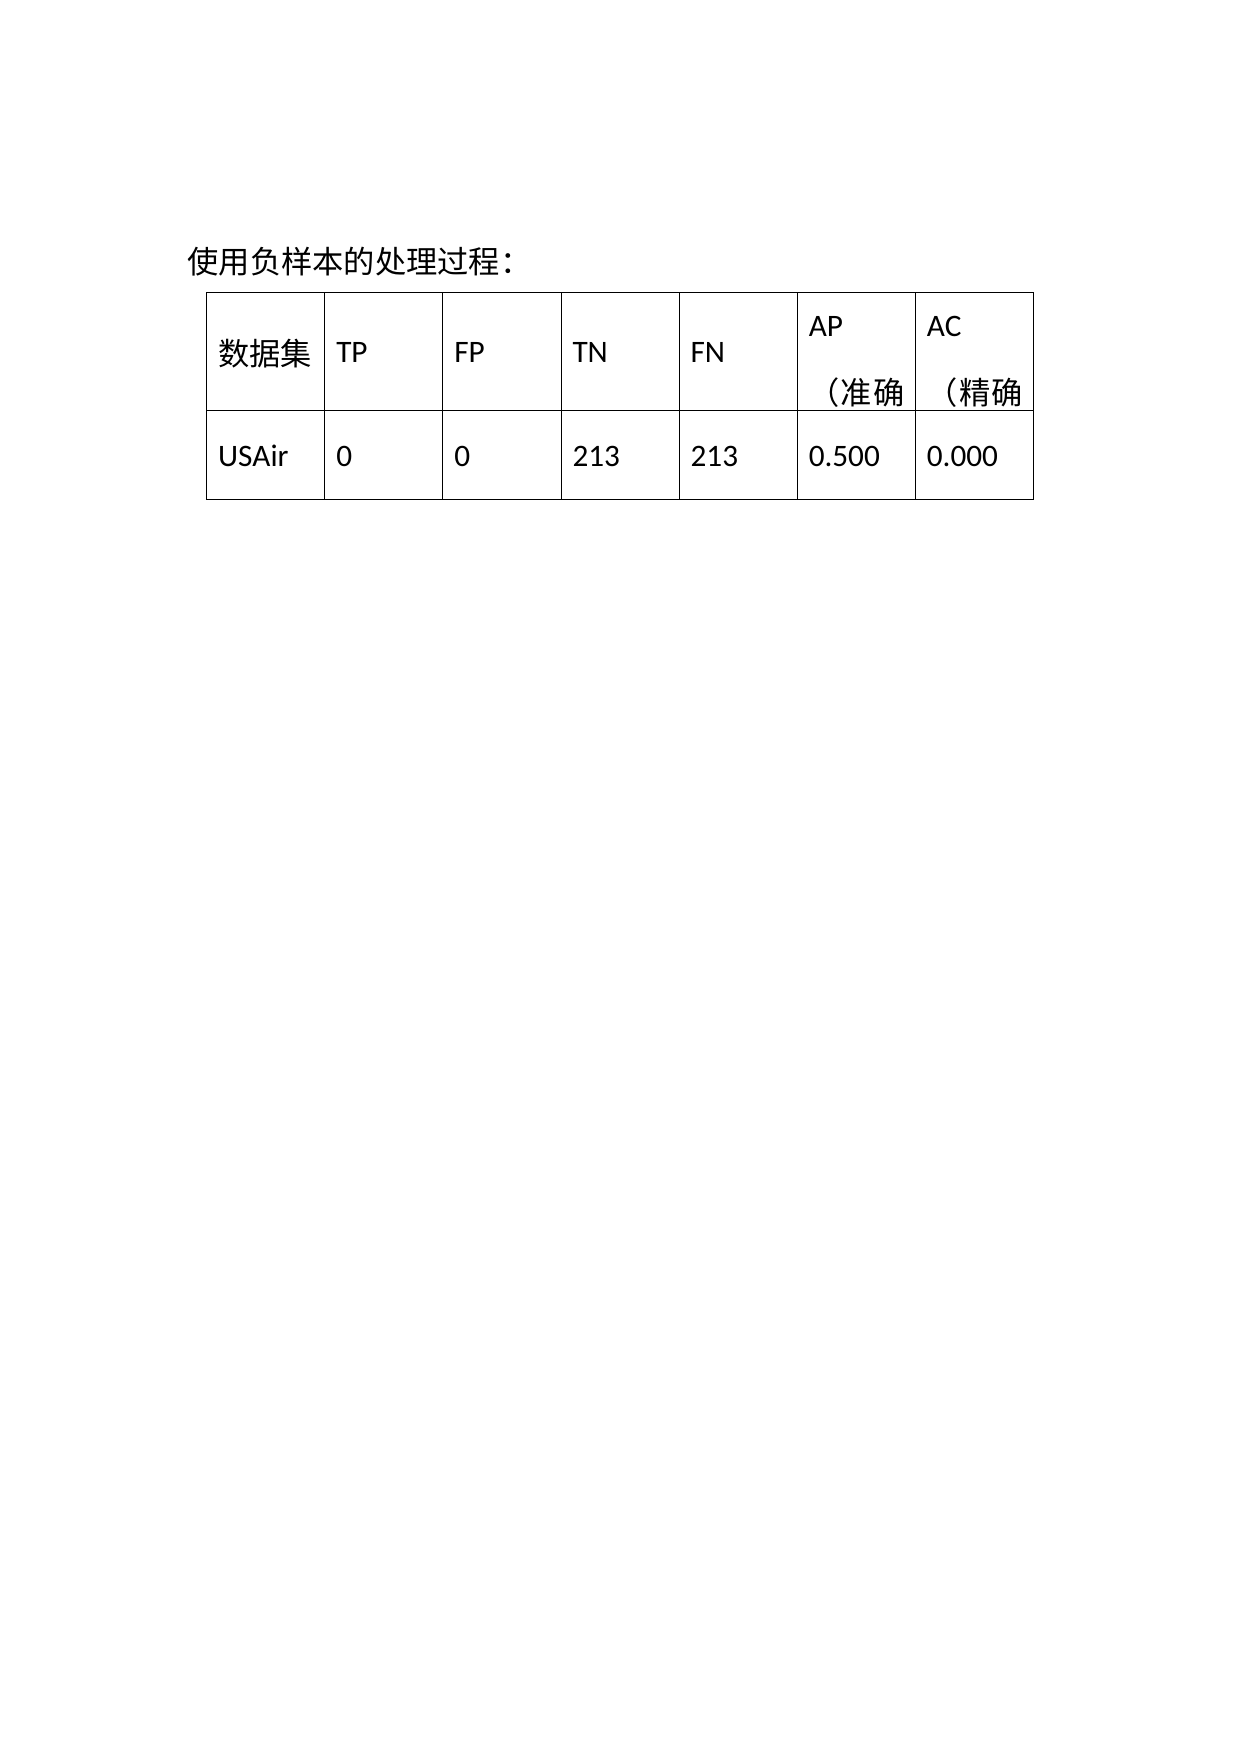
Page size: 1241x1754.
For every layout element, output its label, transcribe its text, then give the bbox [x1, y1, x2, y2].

table_header FP [443, 293, 561, 410]
table_cell USAir [207, 411, 324, 499]
table_header 数据集 [207, 293, 324, 410]
table_header FN [680, 293, 797, 410]
table_header TN [562, 293, 679, 410]
table_cell 213 [680, 411, 797, 499]
table_cell 213 [562, 411, 679, 499]
table_header AC（精确率） [916, 293, 1033, 410]
table_cell 0 [325, 411, 442, 499]
table_header TP [325, 293, 442, 410]
text 使用负样本的处理过程： [187, 227, 1053, 292]
table_cell 0.500 [798, 411, 915, 499]
table_cell 0 [443, 411, 561, 499]
table_header AP（准确率） [798, 293, 915, 410]
table_cell 0.000 [916, 411, 1033, 499]
